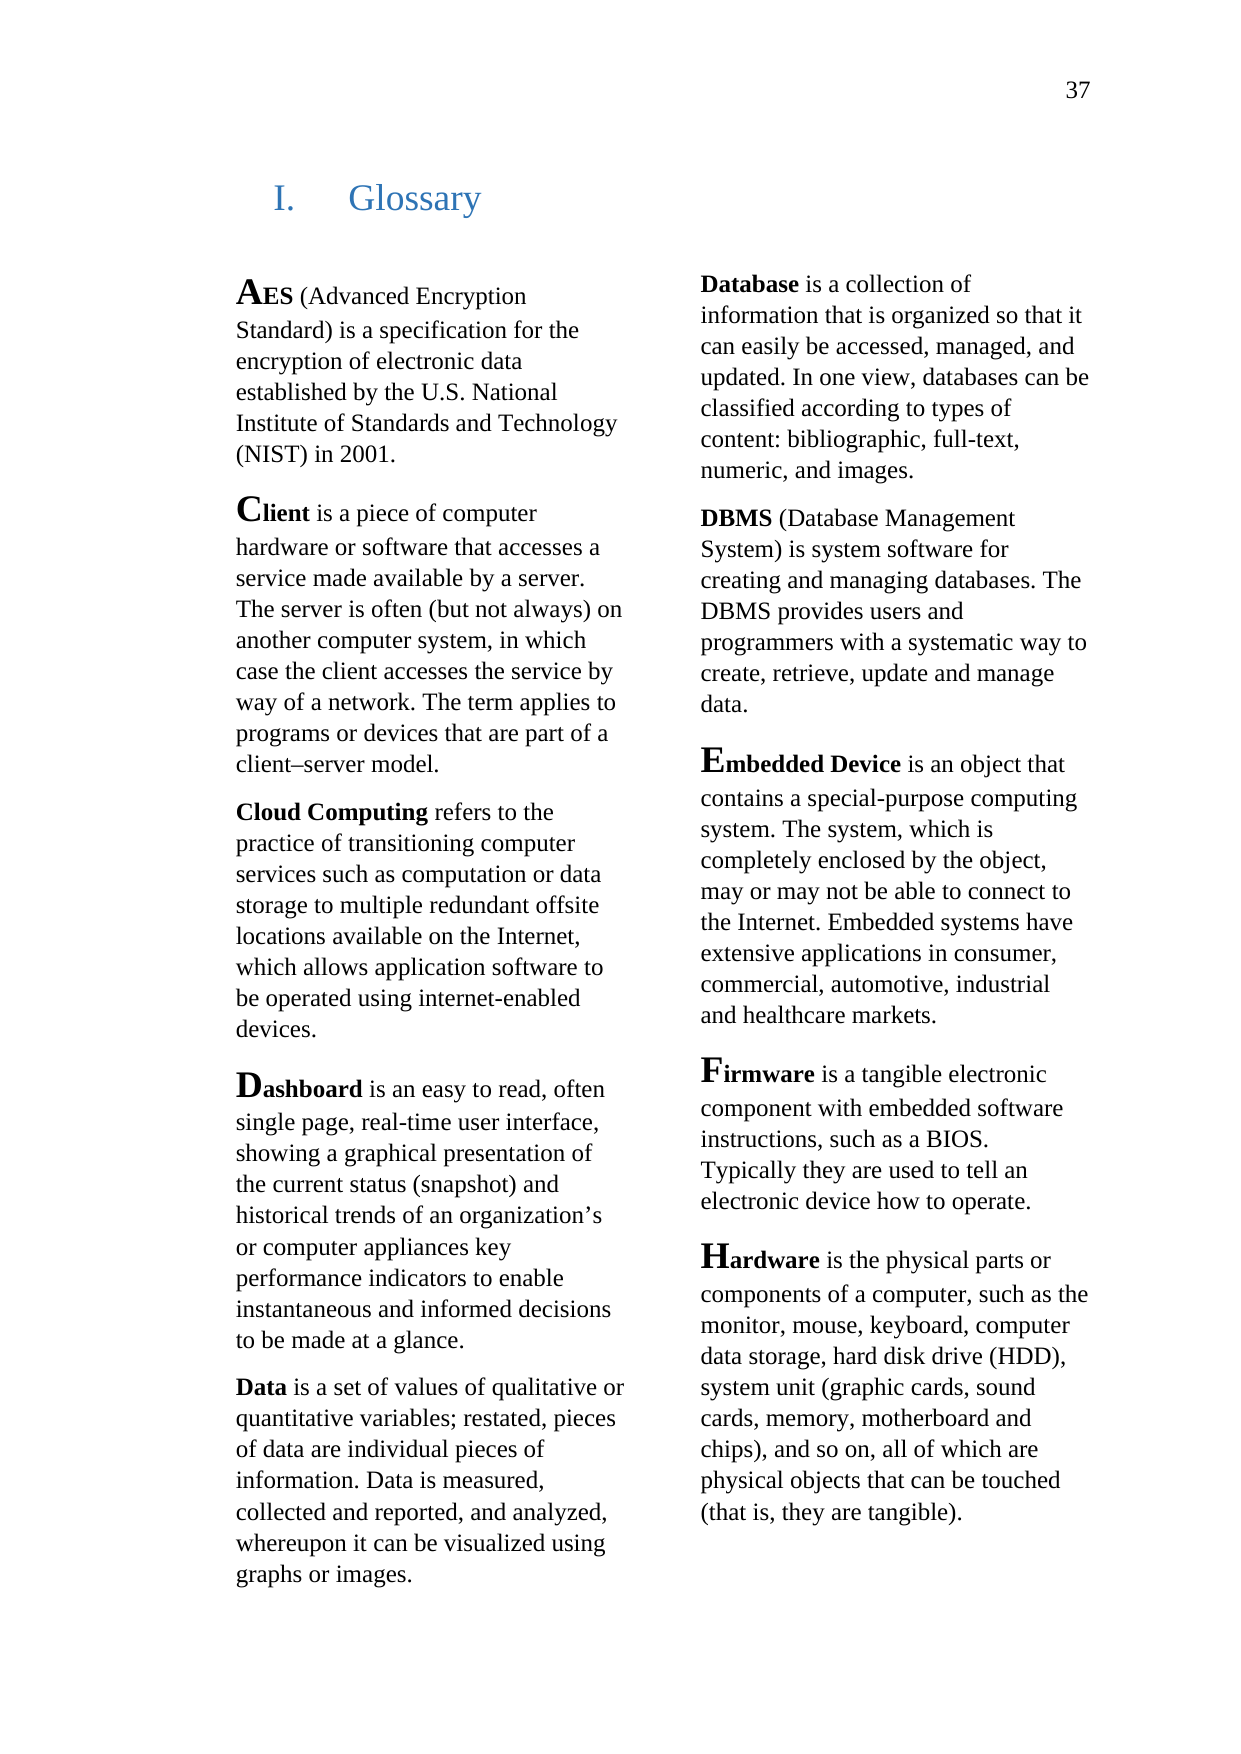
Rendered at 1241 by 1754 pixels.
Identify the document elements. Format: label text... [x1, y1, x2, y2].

text Dashboard is an easy to read, often single page, real-time user interface, showing a graphical presentation of the current status (snapshot) and historical trends of an organization’s or computer appliances key performance indicators to enable instantaneous and informed decisions to be made at a glance. [236, 1062, 625, 1353]
text Database is a collection of information that is organized so that it can easily be accessed, managed, and updated. In one view, databases can be classified according to types of content: bibliographic, full-text, numeric, and images. [700, 269, 1090, 484]
text Data is a set of values of qualitative or quantitative variables; restated, pieces of data are individual pieces of information. Data is measured, collected and reported, and analyzed, whereupon it can be visualized using graphs or images. [236, 1372, 625, 1587]
text DBMS (Database Management System) is system software for creating and managing databases. The DBMS provides users and programmers with a systematic way to create, retrieve, update and manage data. [700, 503, 1090, 718]
text Embedded Device is an object that contains a special-purpose computing system. The system, which is completely enclosed by the object, may or may not be able to connect to the Internet. Embedded systems have extensive applications in consumer, commercial, automotive, industrial and healthcare markets. [700, 737, 1090, 1029]
text Client is a piece of computer hardware or software that accesses a service made available by a server. The server is often (but not always) on another computer system, in which case the client accesses the service by way of a network. The term applies to programs or devices that are part of a client–server model. [236, 487, 625, 778]
text Cloud Computing refers to the practice of transitioning computer services such as computation or data storage to multiple redundant offsite locations available on the Internet, which allows application software to be operated using internet-enabled devices. [236, 797, 625, 1043]
text AES (Advanced Encryption Standard) is a specification for the encryption of electronic data established by the U.S. National Institute of Standards and Technology (NIST) in 2001. [236, 269, 625, 468]
text Hardware is the physical parts or components of a computer, such as the monitor, mouse, keyboard, computer data storage, hard disk drive (HDD), system unit (graphic cards, sound cards, memory, motherboard and chips), and so on, all of which are physical objects that can be touched (that is, they are tangible). [700, 1234, 1090, 1525]
text Firmware is a tangible electronic component with embedded software instructions, such as a BIOS. Typically they are used to tell an electronic device how to operate. [700, 1048, 1090, 1215]
subtitle Glossary [273, 175, 1090, 218]
